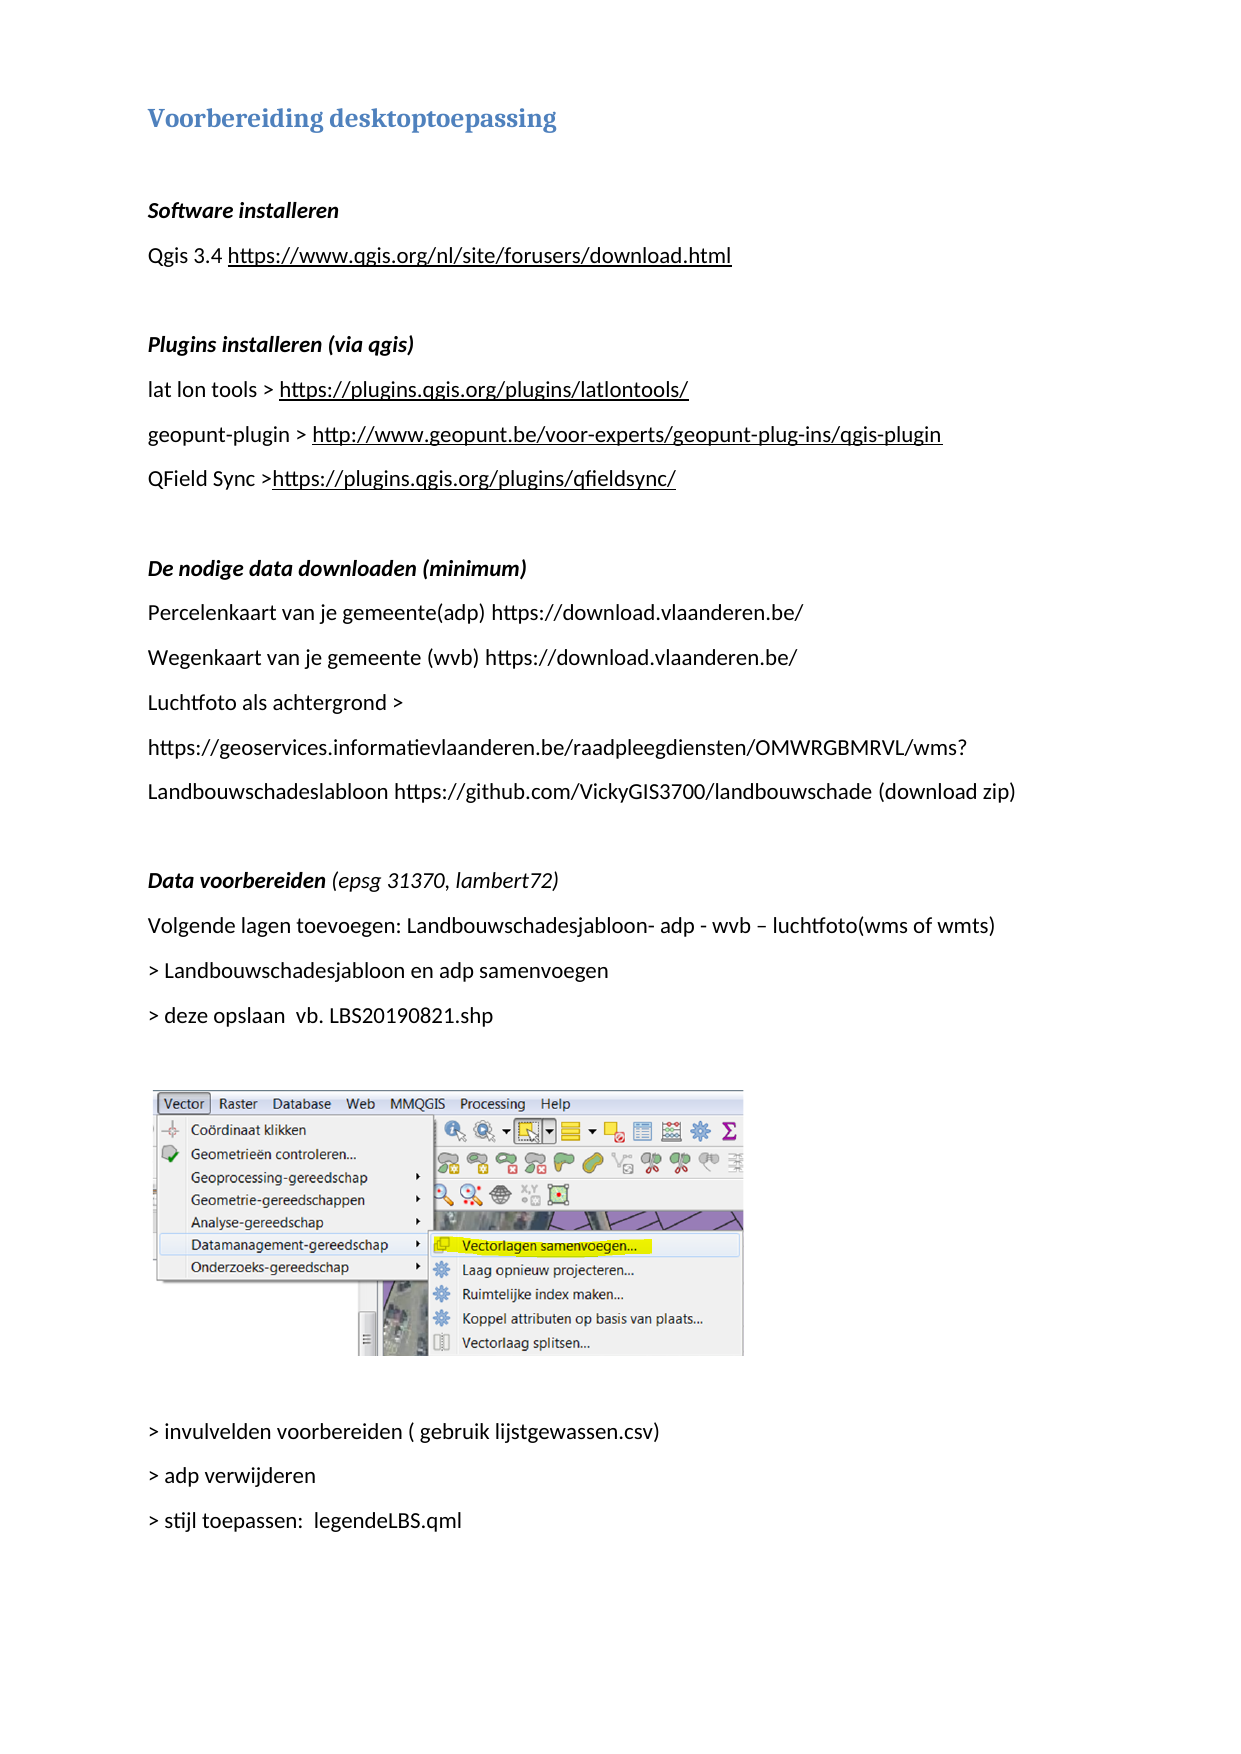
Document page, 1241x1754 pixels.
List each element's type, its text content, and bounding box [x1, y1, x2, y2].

text Luchtfoto als achtergrond > [148, 688, 1093, 716]
text De nodige data downloaden (minimum) [148, 554, 1093, 582]
text > stijl toepassen: legendeLBS.qml [148, 1506, 1093, 1534]
text https://geoservices.informatievlaanderen.be/raadpleegdiensten/OMWRGBMRVL/wms? [148, 733, 1093, 761]
text > adp verwijderen [148, 1462, 1093, 1490]
text Plugins installeren (via qgis) [148, 330, 1093, 358]
text lat lon tools > https://plugins.qgis.org/plugins/latlontools/ [148, 375, 1093, 403]
text Percelenkaart van je gemeente(adp) https://download.vlaanderen.be/ [148, 598, 1093, 627]
text geopunt-plugin > http://www.geopunt.be/voor-experts/geopunt-plug-ins/qgis-plugin [148, 420, 1093, 448]
subtitle Voorbereiding desktoptoepassing [148, 103, 1093, 134]
text Software installeren [148, 196, 1093, 224]
text QField Sync >https://plugins.qgis.org/plugins/qfieldsync/ [148, 464, 1093, 492]
picture [152, 1090, 744, 1356]
text Landbouwschadeslabloon https://github.com/VickyGIS3700/landbouwschade (download zip) [148, 777, 1093, 805]
text Wegenkaart van je gemeente (wvb) https://download.vlaanderen.be/ [148, 643, 1093, 671]
text Data voorbereiden (epsg 31370, lambert72) [148, 867, 1093, 895]
text > deze opslaan vb. LBS20190821.shp [148, 1001, 1093, 1029]
text Qgis 3.4 https://www.qgis.org/nl/site/forusers/download.html [148, 241, 1093, 269]
text Volgende lagen toevoegen: Landbouwschadesjabloon- adp - wvb – luchtfoto(wms of wmts) [148, 911, 1093, 939]
text > invulvelden voorbereiden ( gebruik lijstgewassen.csv) [148, 1417, 1093, 1445]
text > Landbouwschadesjabloon en adp samenvoegen [148, 956, 1093, 984]
